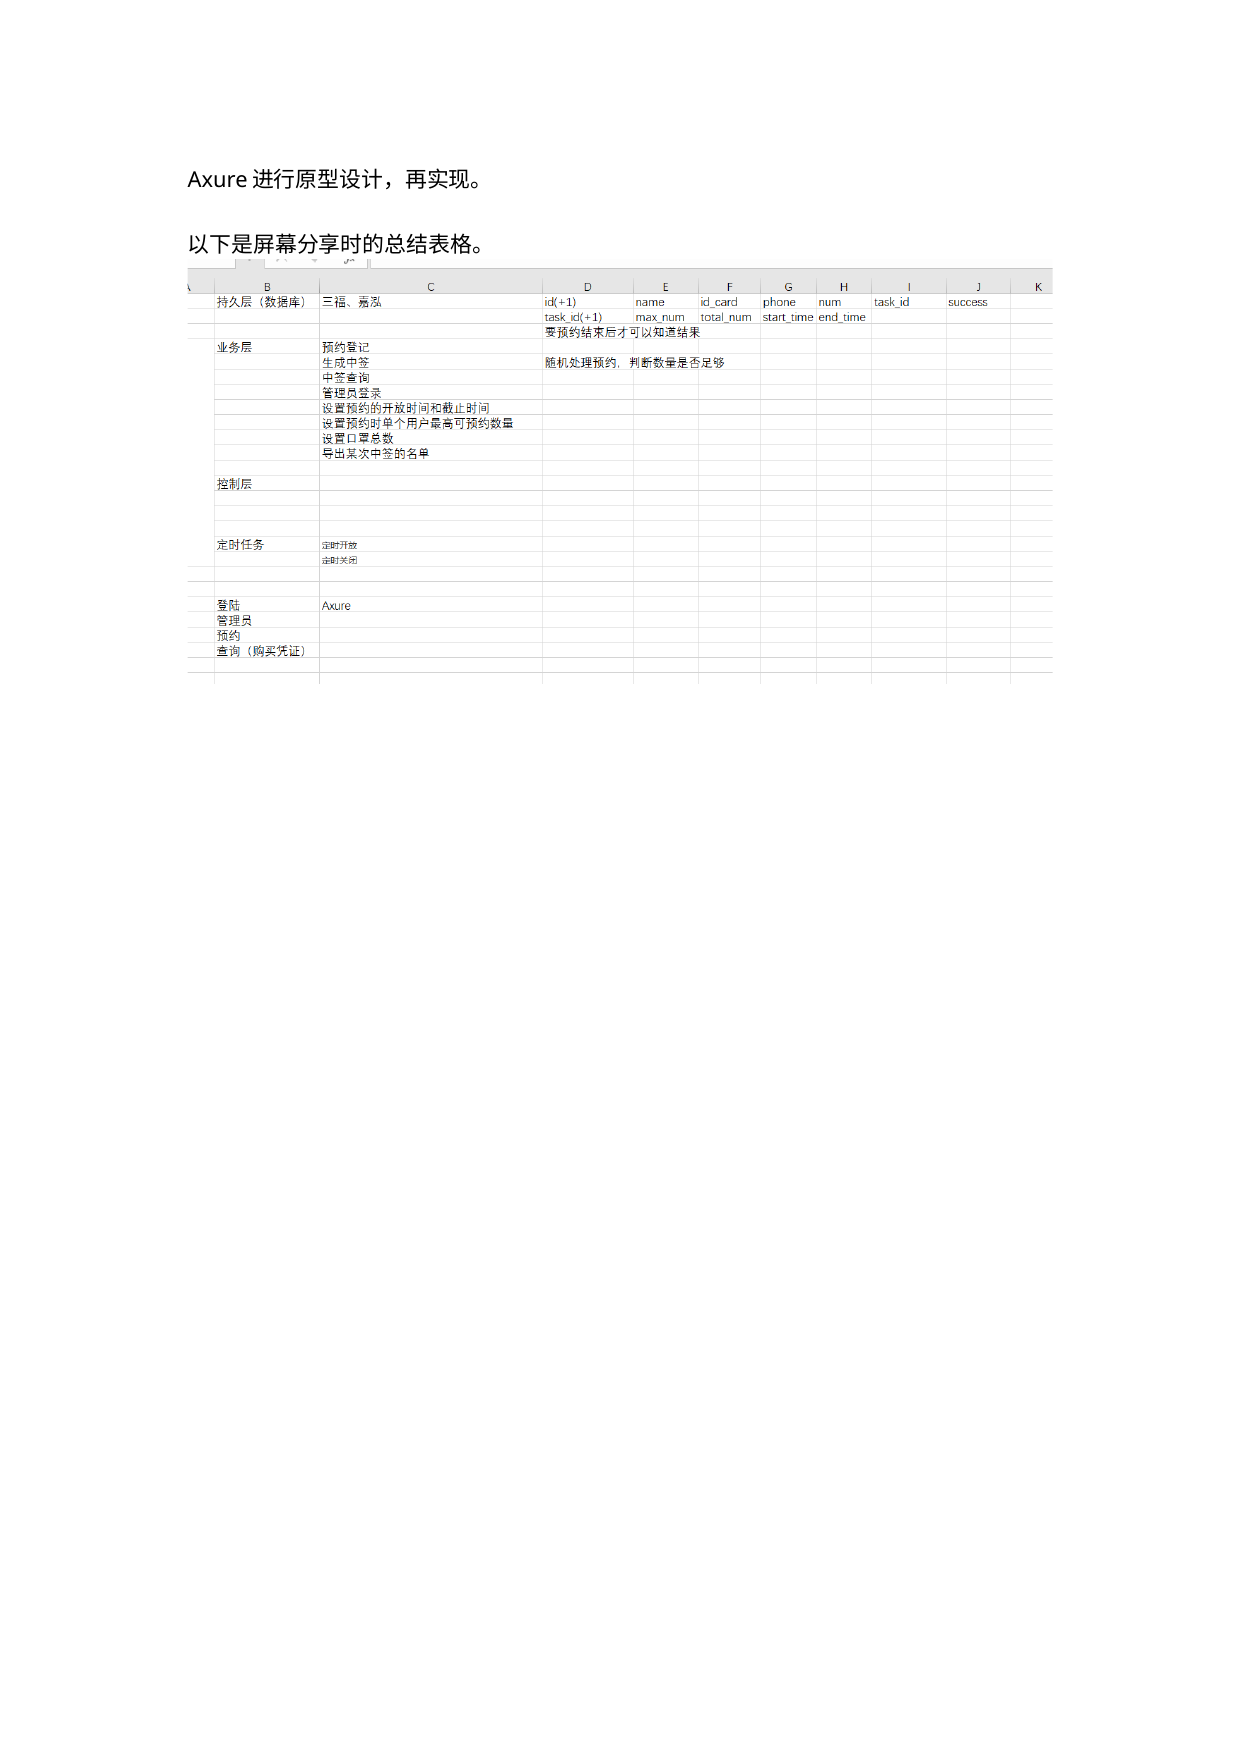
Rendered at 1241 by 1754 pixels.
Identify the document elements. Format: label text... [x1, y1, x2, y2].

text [187, 162, 1053, 194]
text 以下是屏幕分享时的总结表格。 [187, 227, 1053, 259]
picture [187, 259, 1053, 684]
